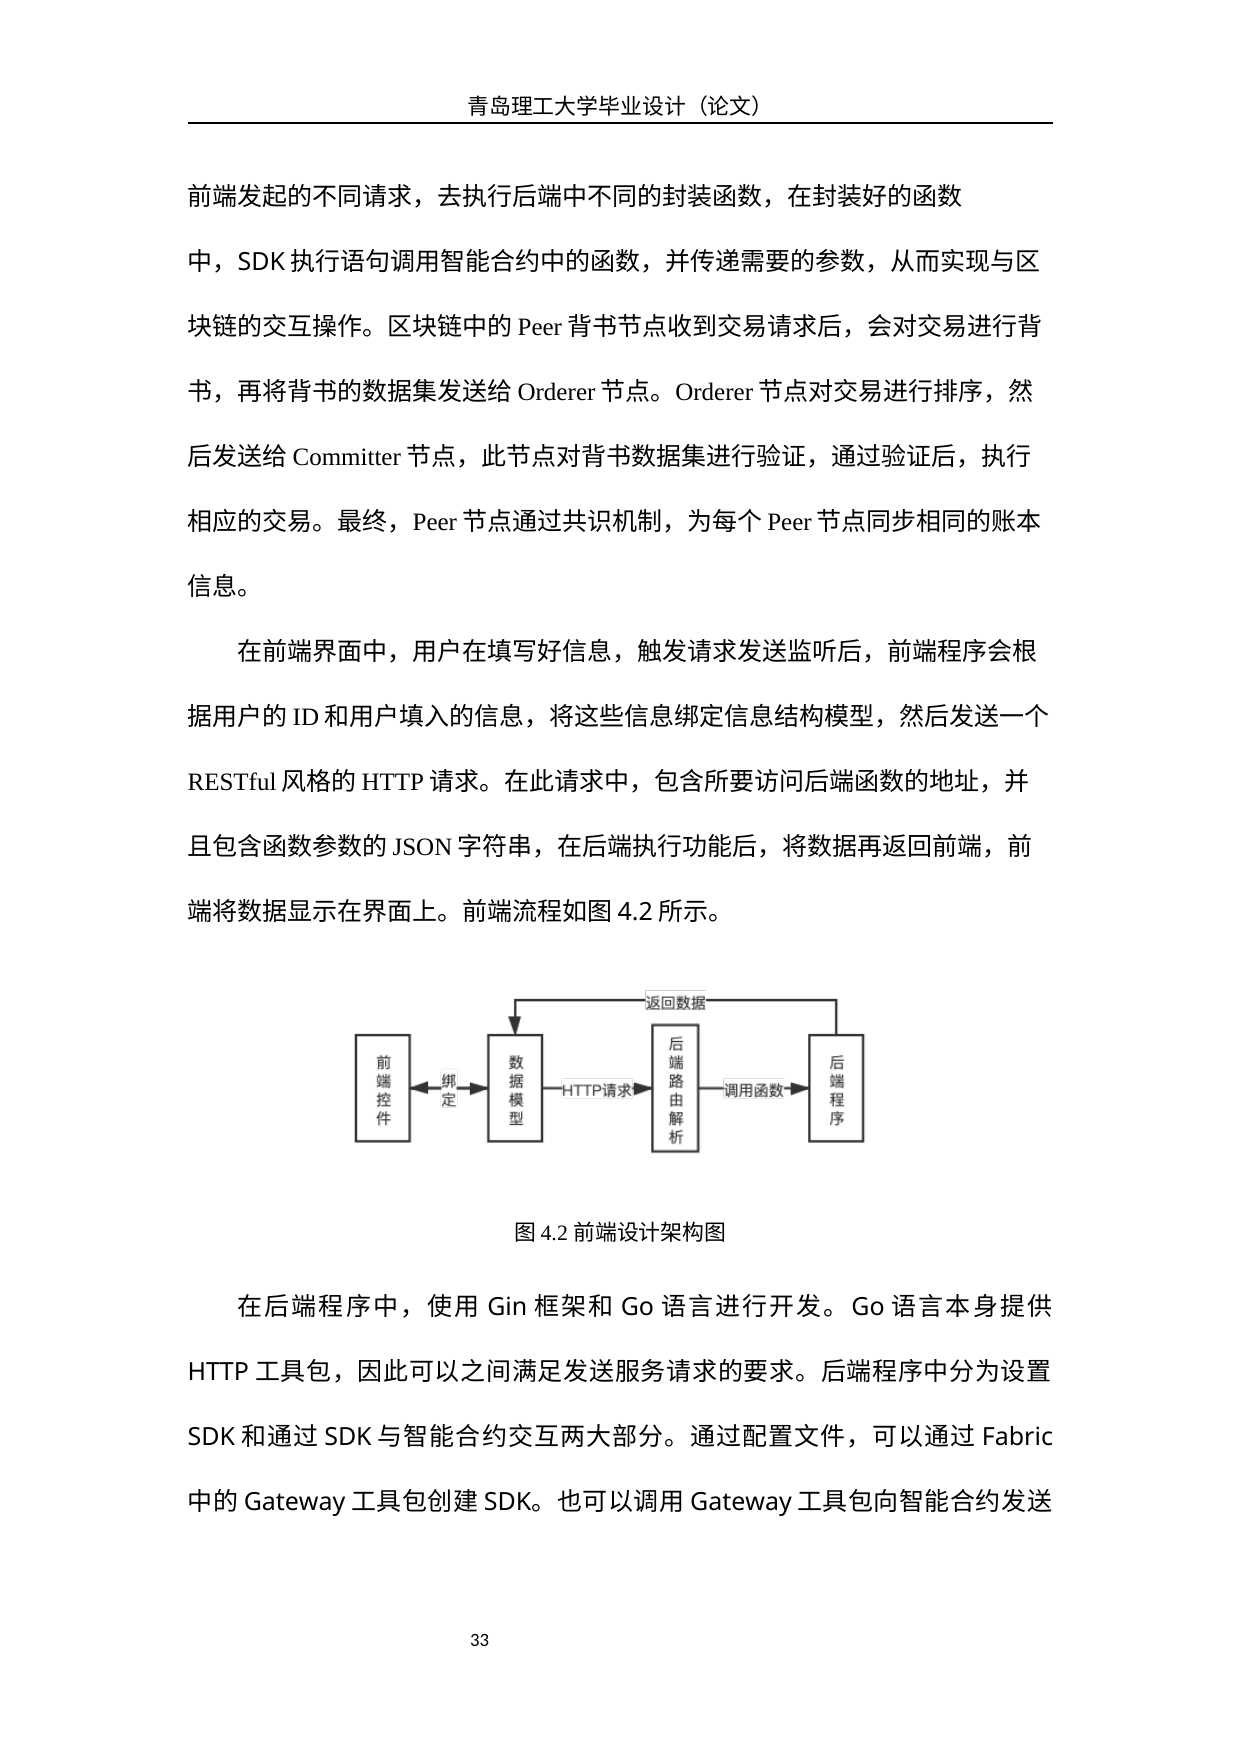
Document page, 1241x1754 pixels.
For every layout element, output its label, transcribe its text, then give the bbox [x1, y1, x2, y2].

picture [327, 971, 892, 1180]
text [187, 1272, 1053, 1532]
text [187, 162, 1053, 617]
text 在前端界面中，用户在填写好信息，触发请求发送监听后，前端程序会根据用户的ID和用户填入的信息，将这些信息绑定信息结构模型，然后发送一个RESTful风格的HTTP请求。在此请求中，包含所要访问后端函数的地址，并且包含函数参数的JSON字符串，在后端执行功能后，将数据再返回前端，前端将数据显示在界面上。前端流程如图4.2所示。 [187, 617, 1053, 942]
